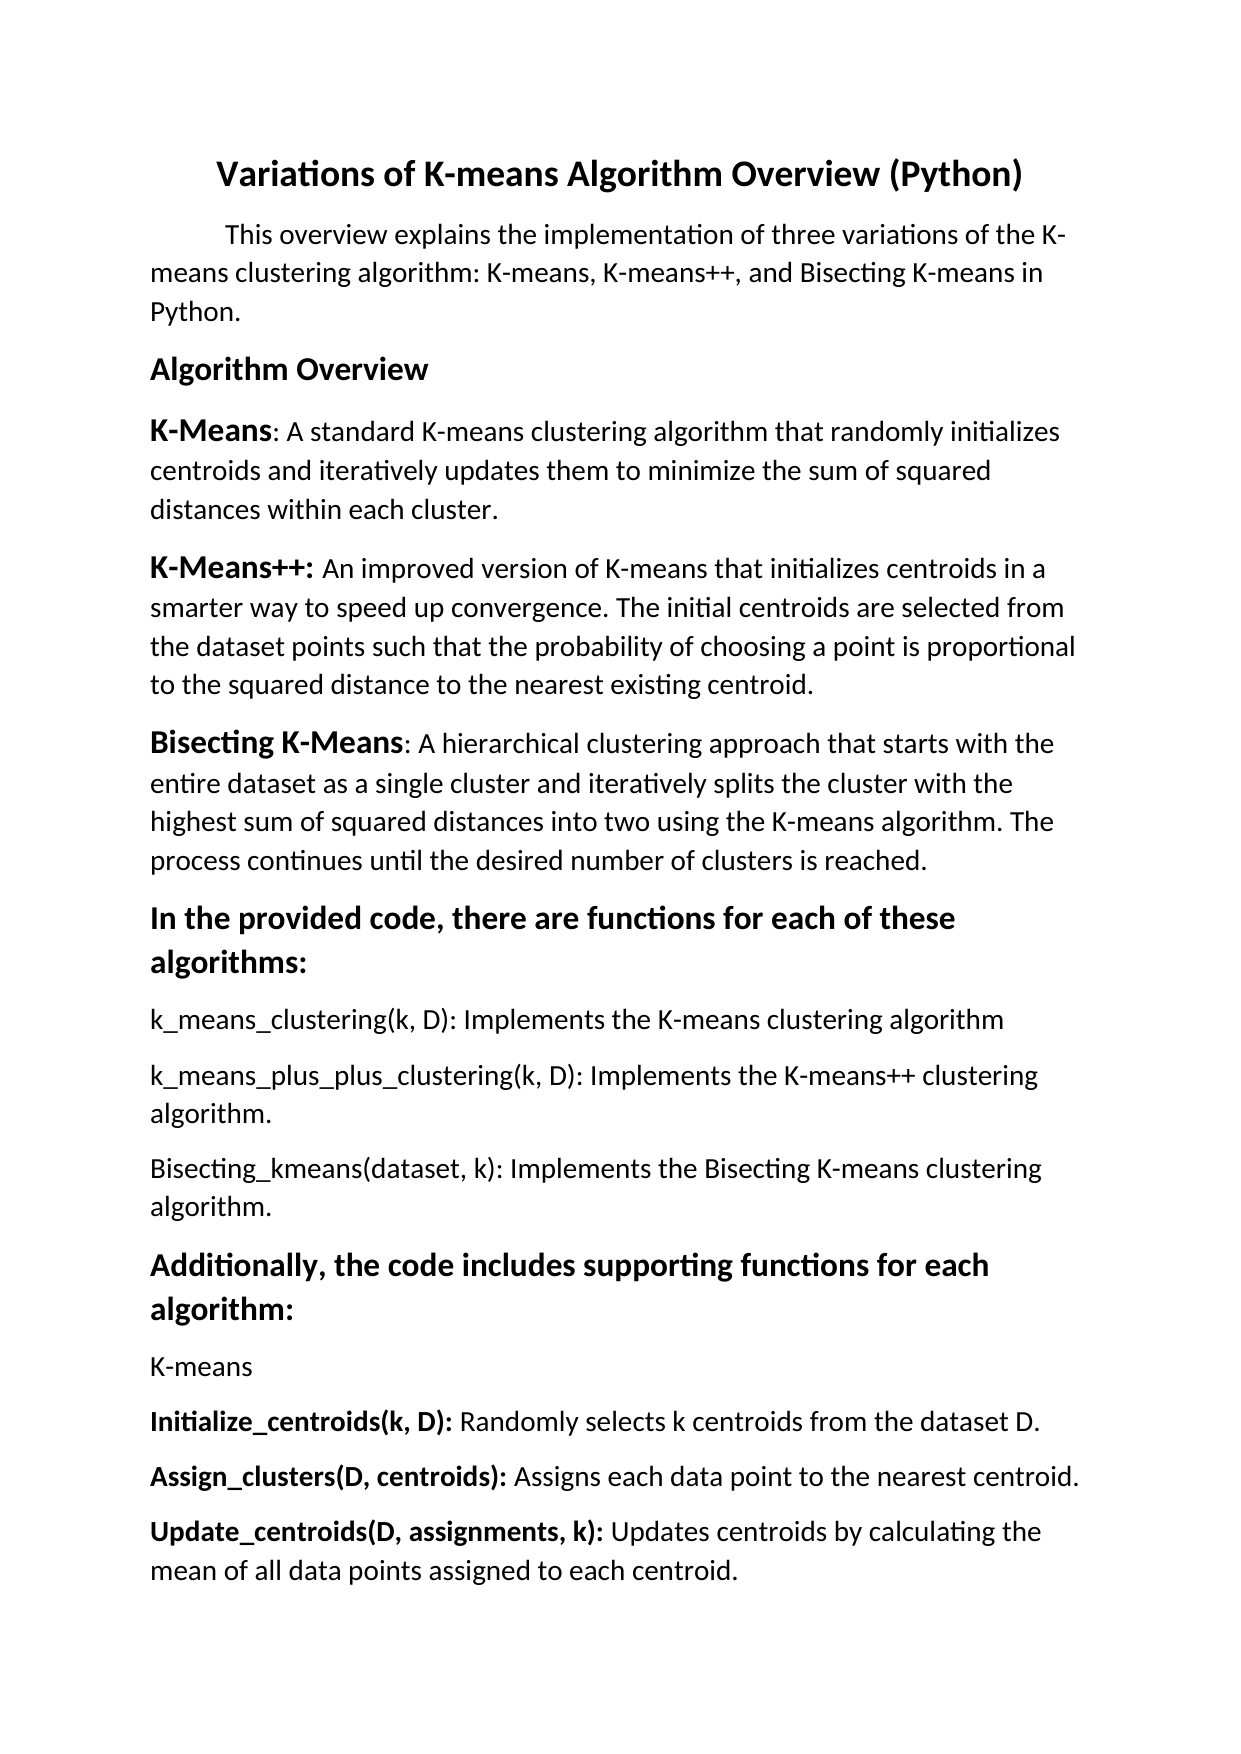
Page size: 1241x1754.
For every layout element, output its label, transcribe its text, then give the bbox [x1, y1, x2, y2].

text This overview explains the implementation of three variations of the K-means clustering algorithm: K-means, K-means++, and Bisecting K-means in Python. [150, 216, 1090, 329]
text Initialize_centroids(k, D): Randomly selects k centroids from the dataset D. [150, 1403, 1090, 1439]
text k_means_plus_plus_clustering(k, D): Implements the K-means++ clustering algorithm. [150, 1057, 1090, 1131]
text Additionally, the code includes supporting functions for each algorithm: [150, 1244, 1090, 1328]
text K-Means: A standard K-means clustering algorithm that randomly initializes centroids and iteratively updates them to minimize the sum of squared distances within each cluster. [150, 409, 1090, 526]
text K-Means++: An improved version of K-means that initializes centroids in a smarter way to speed up convergence. The initial centroids are selected from the dataset points such that the probability of choosing a point is proportional to the squared distance to the nearest existing centroid. [150, 546, 1090, 702]
text K-means [150, 1348, 1090, 1384]
text In the provided code, there are functions for each of these algorithms: [150, 897, 1090, 982]
text Variations of K-means Algorithm Overview (Python) [150, 150, 1090, 196]
text Algorithm Overview [150, 348, 1090, 389]
text Bisecting_kmeans(dataset, k): Implements the Bisecting K-means clustering algorithm. [150, 1150, 1090, 1224]
text Update_centroids(D, assignments, k): Updates centroids by calculating the mean of all data points assigned to each centroid. [150, 1513, 1090, 1588]
text Assign_clusters(D, centroids): Assigns each data point to the nearest centroid. [150, 1458, 1090, 1494]
text k_means_clustering(k, D): Implements the K-means clustering algorithm [150, 1001, 1090, 1037]
text Bisecting K-Means: A hierarchical clustering approach that starts with the entire dataset as a single cluster and iteratively splits the cluster with the highest sum of squared distances into two using the K-means algorithm. The process continues until the desired number of clusters is reached. [150, 721, 1090, 877]
